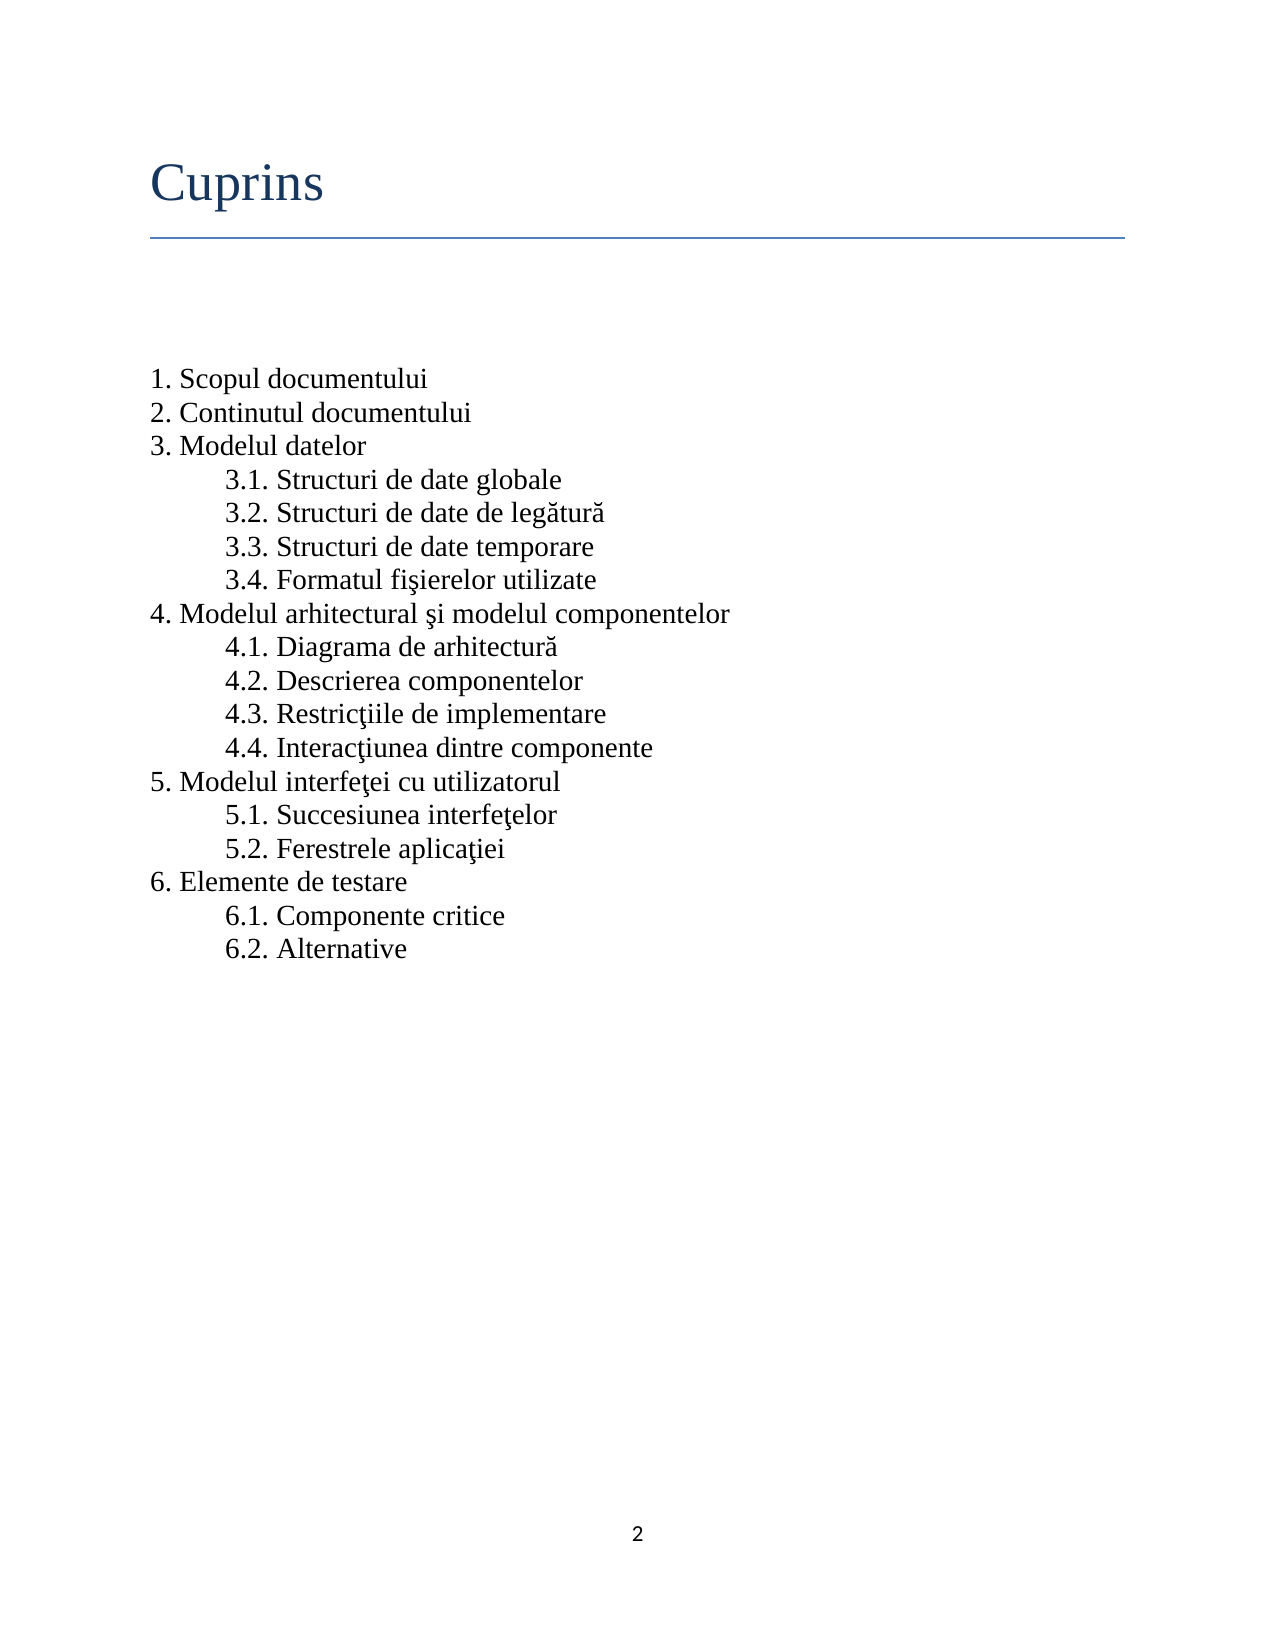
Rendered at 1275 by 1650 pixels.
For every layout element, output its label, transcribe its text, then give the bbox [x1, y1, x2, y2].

text 3.2. Structuri de date de legătură [225, 495, 1125, 529]
text 3.1. Structuri de date globale [225, 462, 1125, 495]
text 4.2. Descrierea componentelor [150, 663, 1125, 697]
text 3.3. Structuri de date temporare [225, 529, 1125, 562]
text 5. Modelul interfeţei cu utilizatorul [150, 764, 1125, 797]
text 4.3. Restricţiile de implementare [150, 697, 1125, 730]
text 5.2. Ferestrele aplicaţiei [225, 831, 1125, 864]
text 3.4. Formatul fişierelor utilizate [150, 562, 1125, 596]
text 6.2. Alternative [225, 931, 1125, 965]
text 2. Continutul documentului [150, 395, 1125, 428]
text 4. Modelul arhitectural şi modelul componentelor [150, 596, 1125, 629]
text 6.1. Componente critice [225, 898, 1125, 931]
text 4.1. Diagrama de arhitectură [225, 629, 1125, 663]
text 6. Elemente de testare [150, 864, 1125, 898]
title Cuprins [150, 150, 1125, 237]
text 5.1. Succesiunea interfeţelor [225, 797, 1125, 831]
text 4.4. Interacţiunea dintre componente [150, 730, 1125, 764]
text 1. Scopul documentului [150, 361, 1125, 395]
text 3. Modelul datelor [150, 428, 1125, 462]
